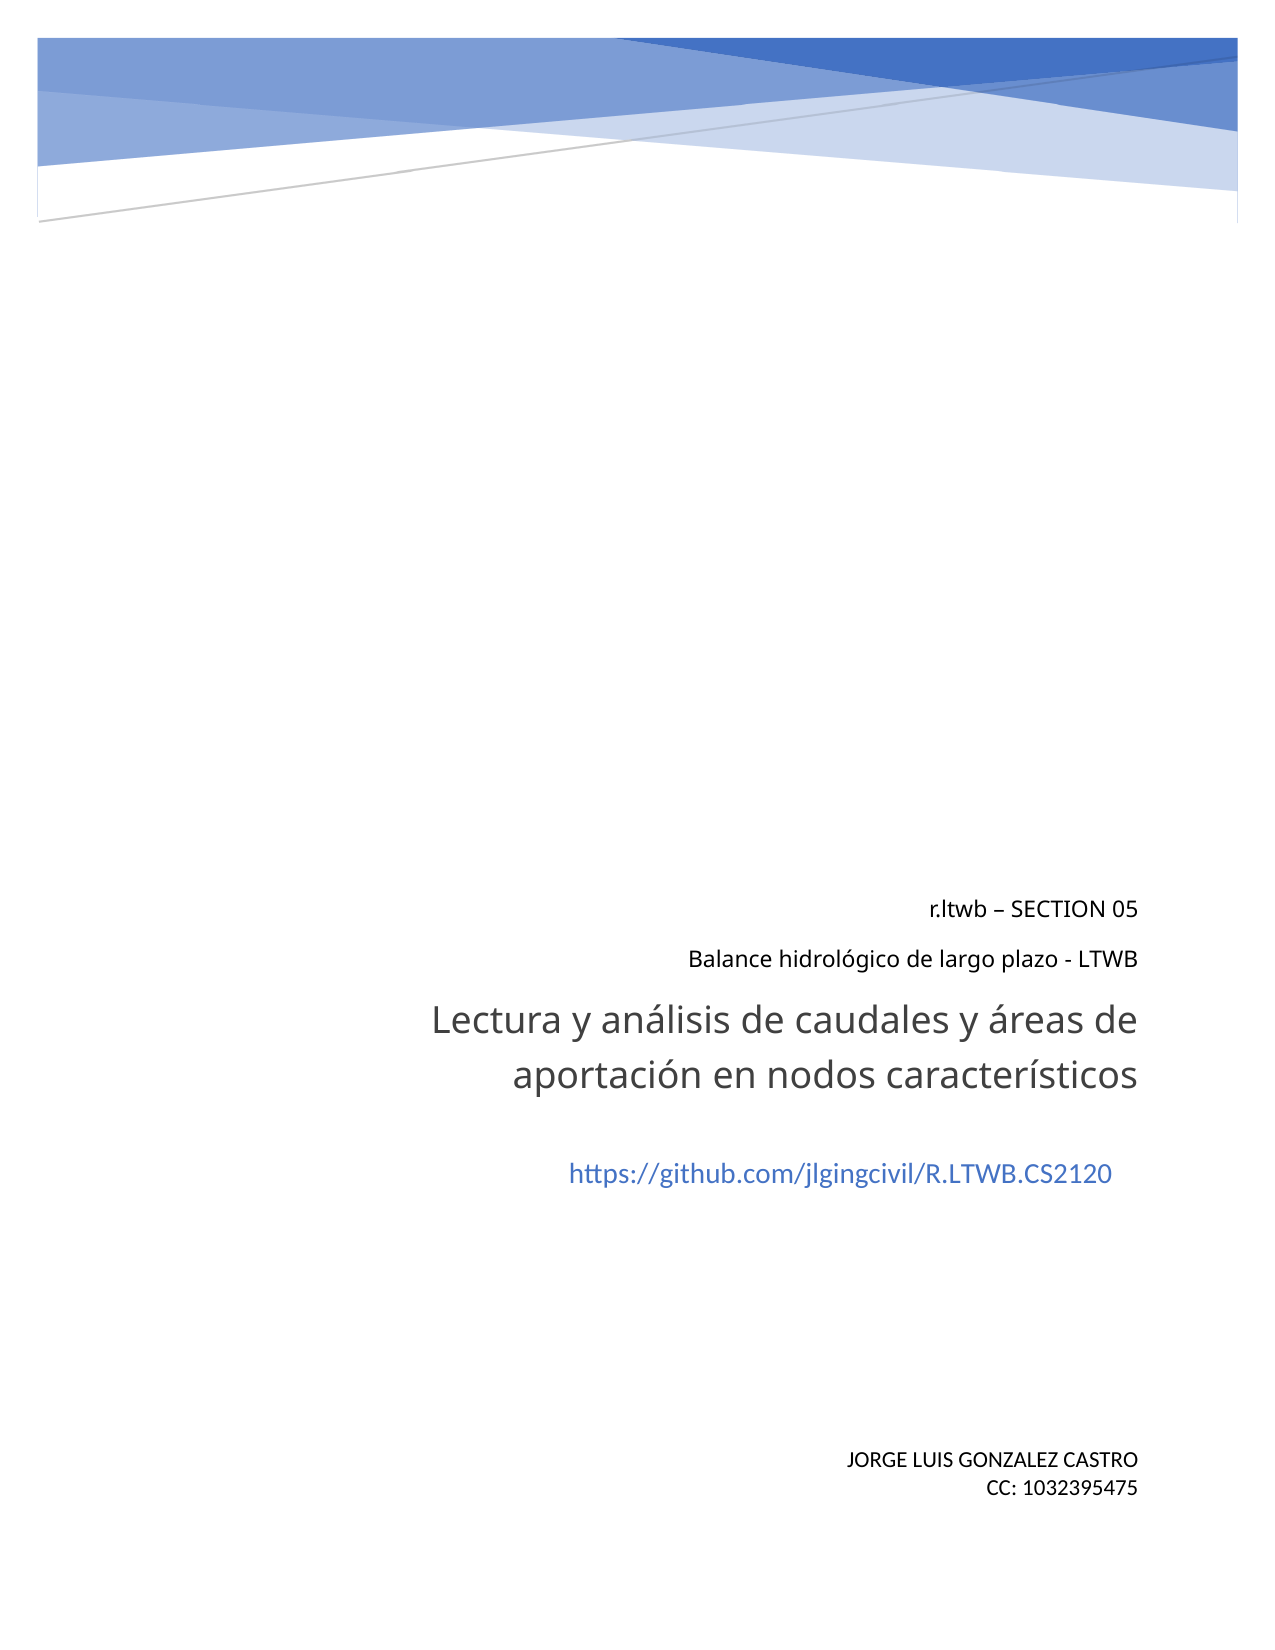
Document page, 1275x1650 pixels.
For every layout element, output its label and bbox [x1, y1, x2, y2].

picture [37, 37, 1238, 238]
